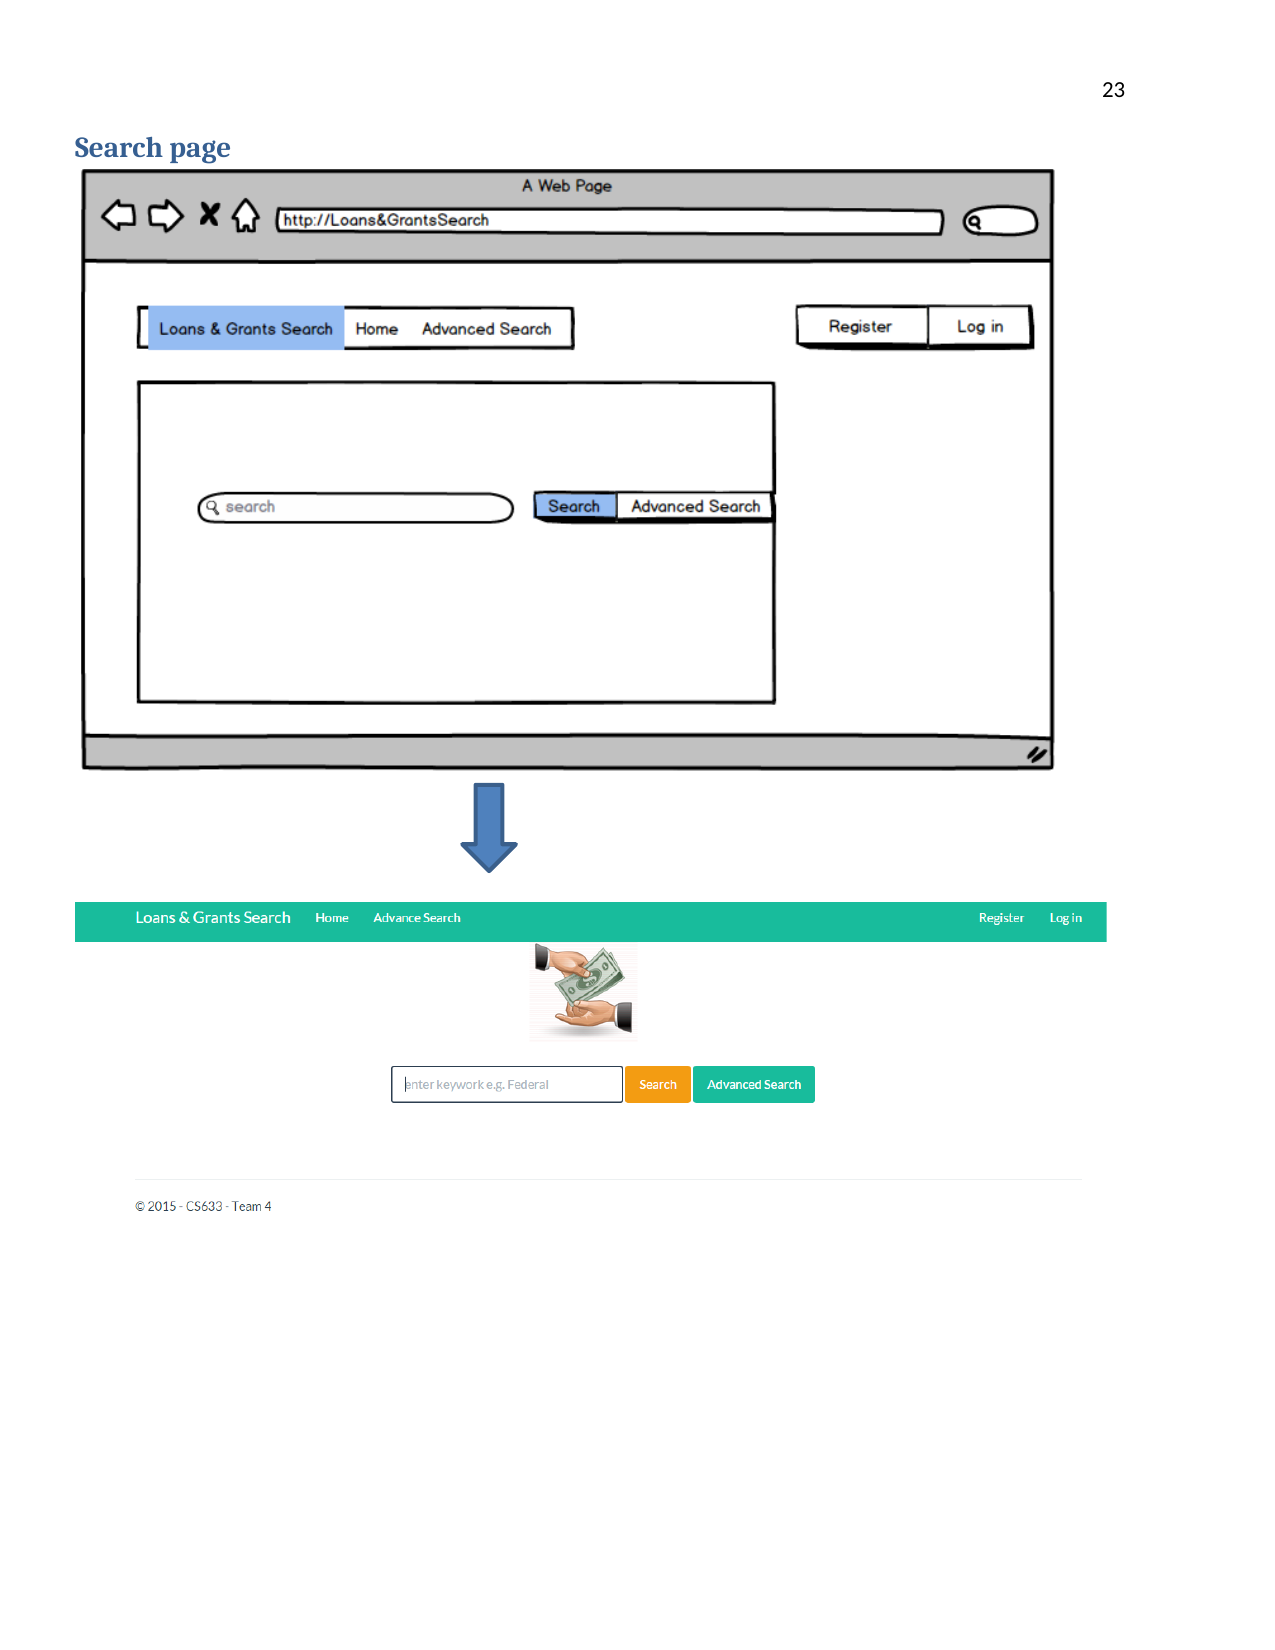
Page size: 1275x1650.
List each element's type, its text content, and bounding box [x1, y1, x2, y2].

picture [80, 169, 1056, 772]
picture [75, 902, 1107, 1296]
subtitle Search page [75, 131, 1125, 164]
